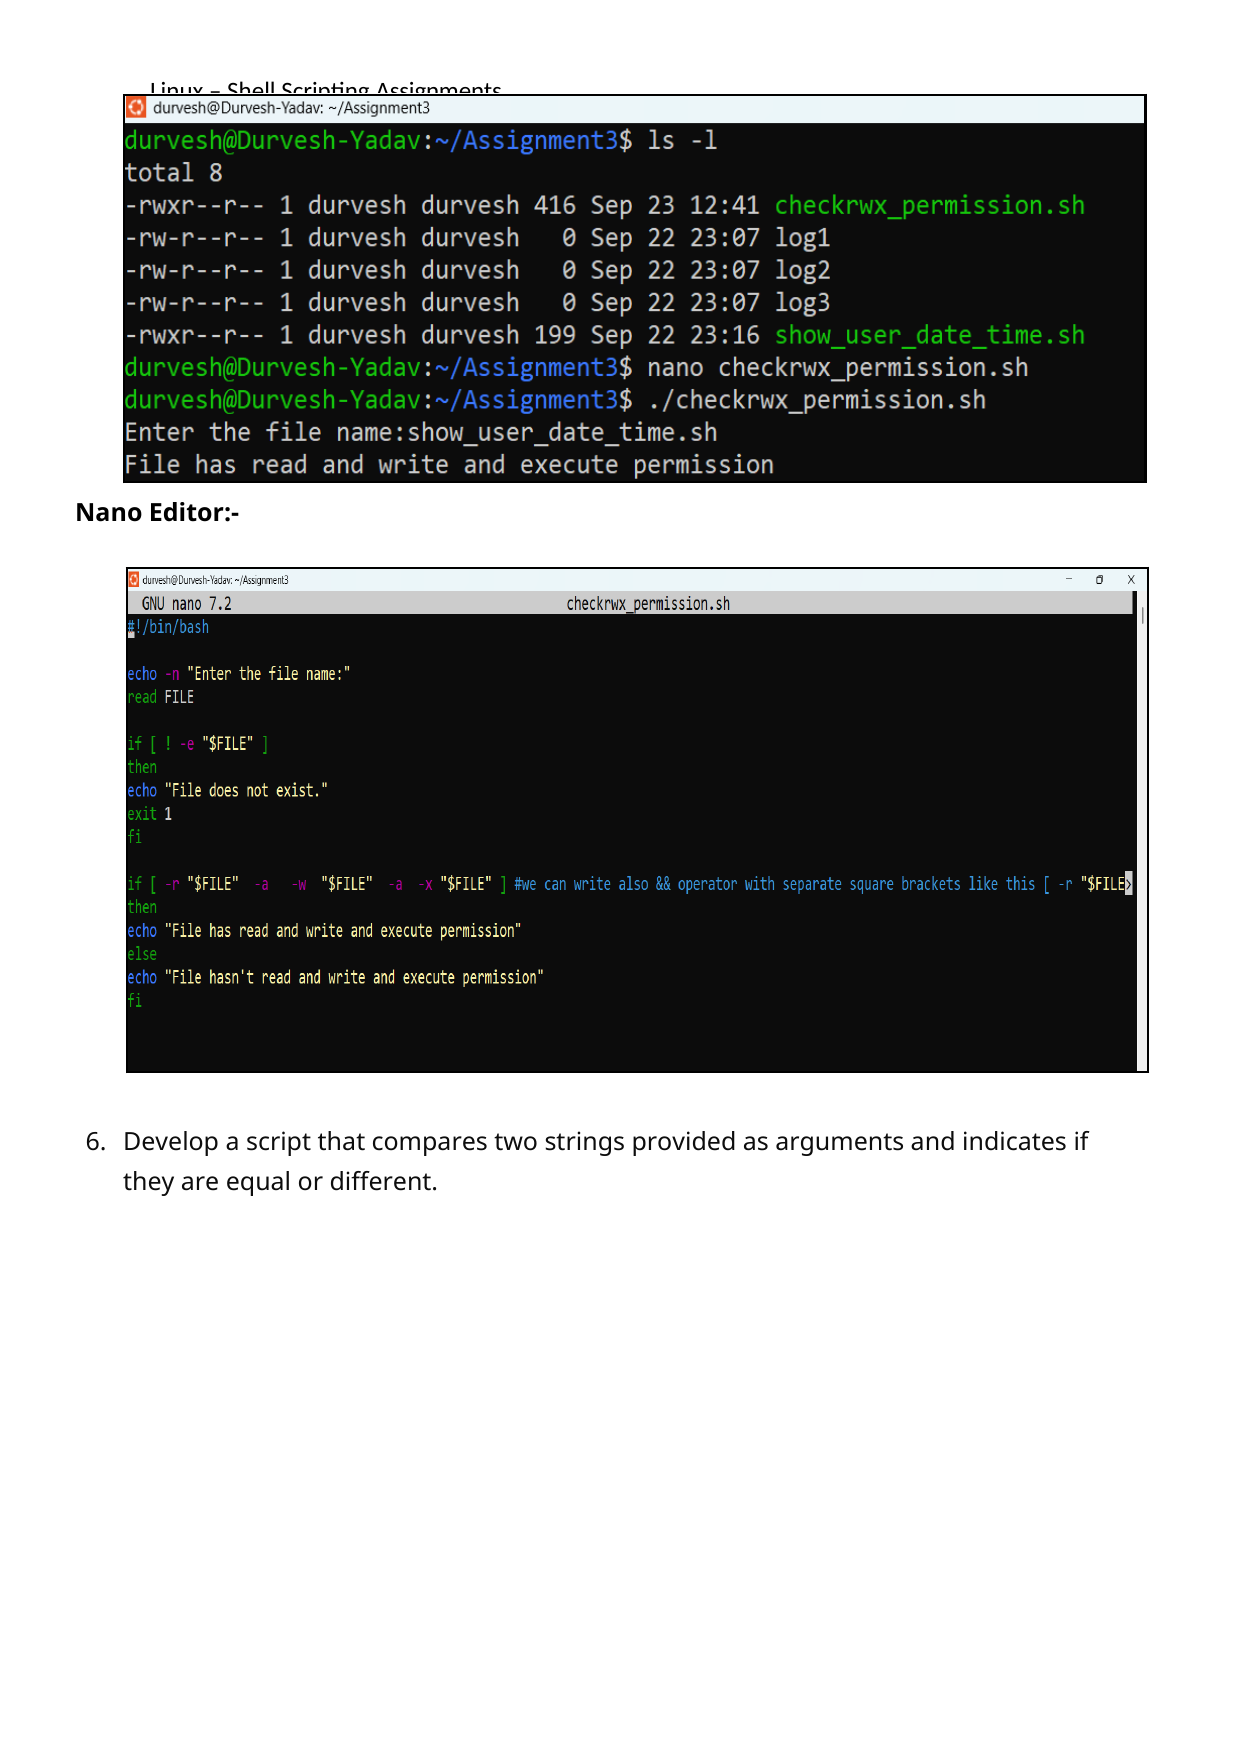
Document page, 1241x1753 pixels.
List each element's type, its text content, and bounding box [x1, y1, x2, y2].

list Develop a script that compares two strings provided as arguments and indicates if they are equal or different. [85, 1124, 1102, 1198]
picture [125, 96, 1144, 481]
picture [128, 569, 1147, 1071]
text Nano Editor:- [75, 494, 1165, 528]
